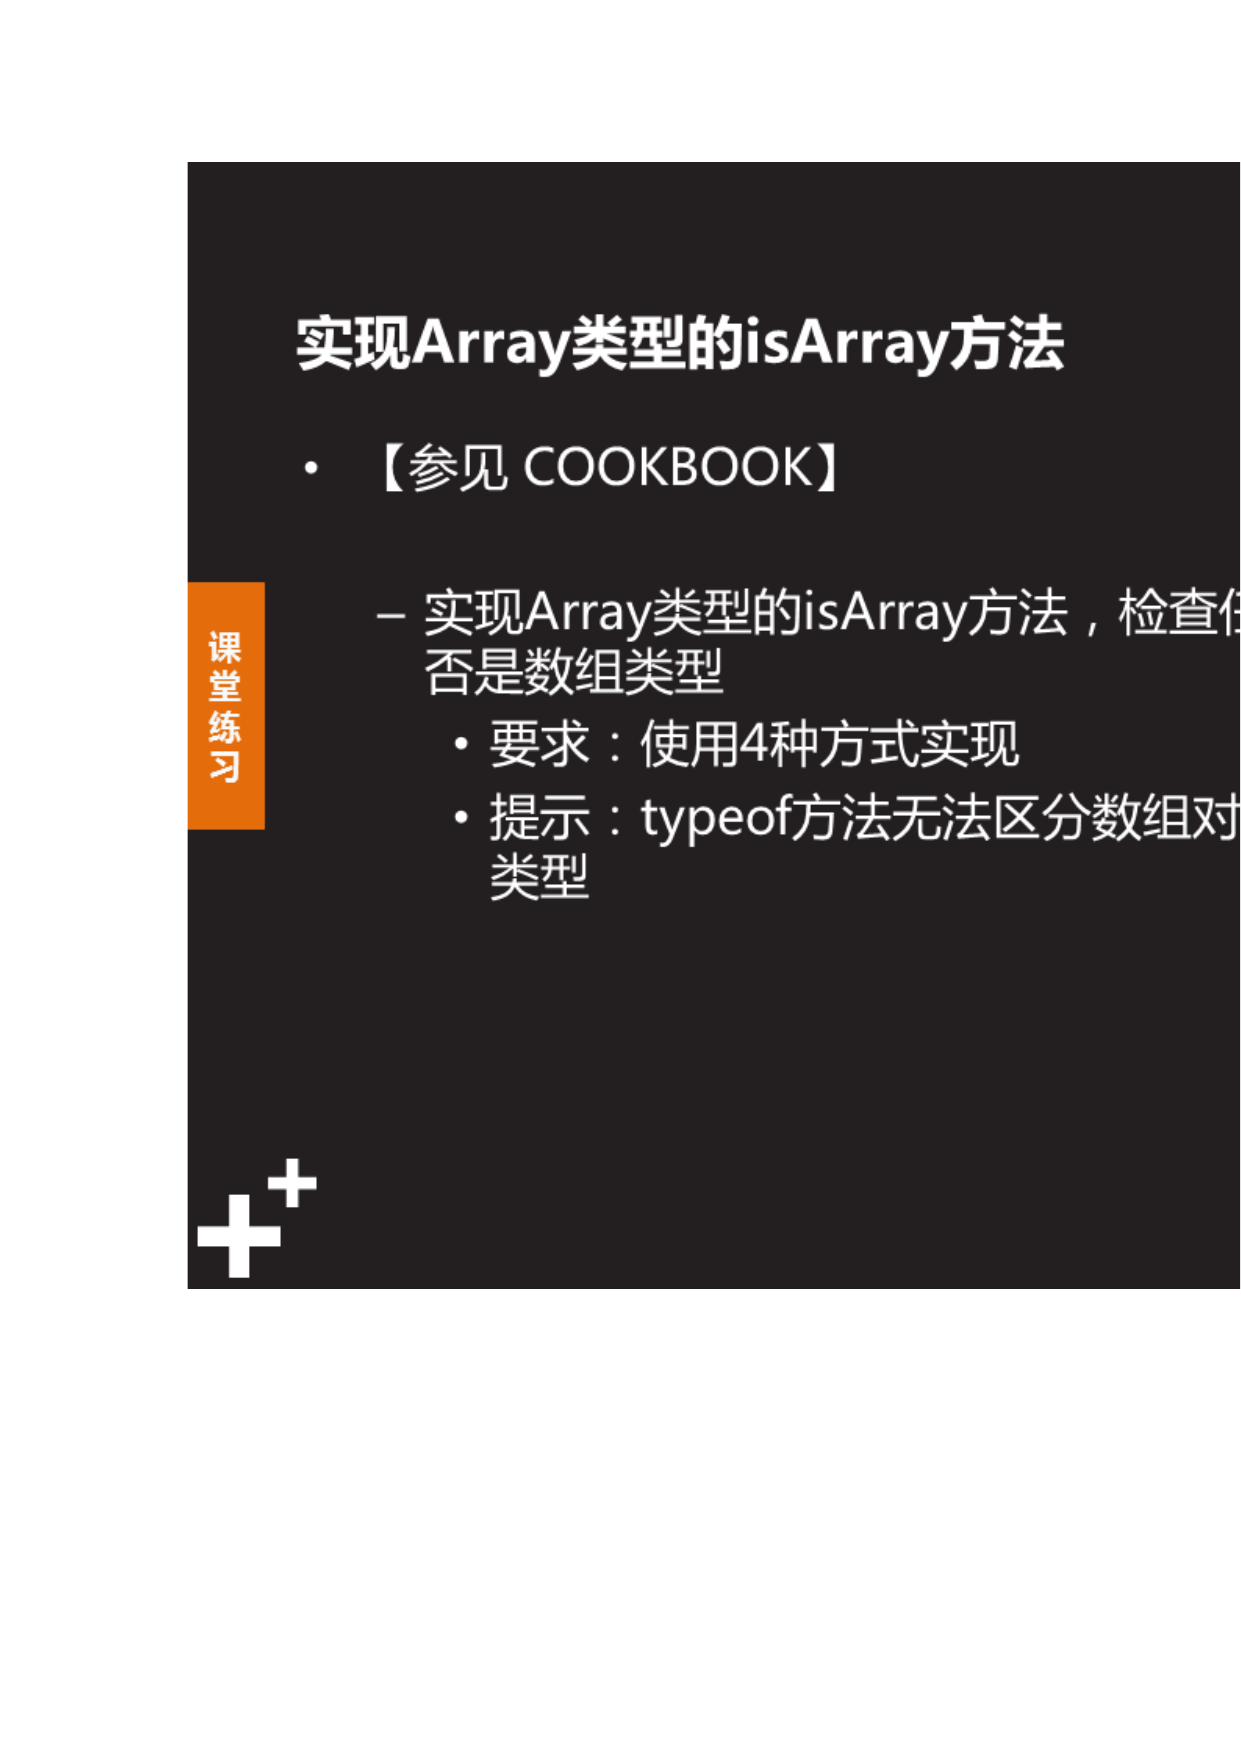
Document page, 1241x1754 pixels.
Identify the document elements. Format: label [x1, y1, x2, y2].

picture [187, 162, 1241, 1289]
